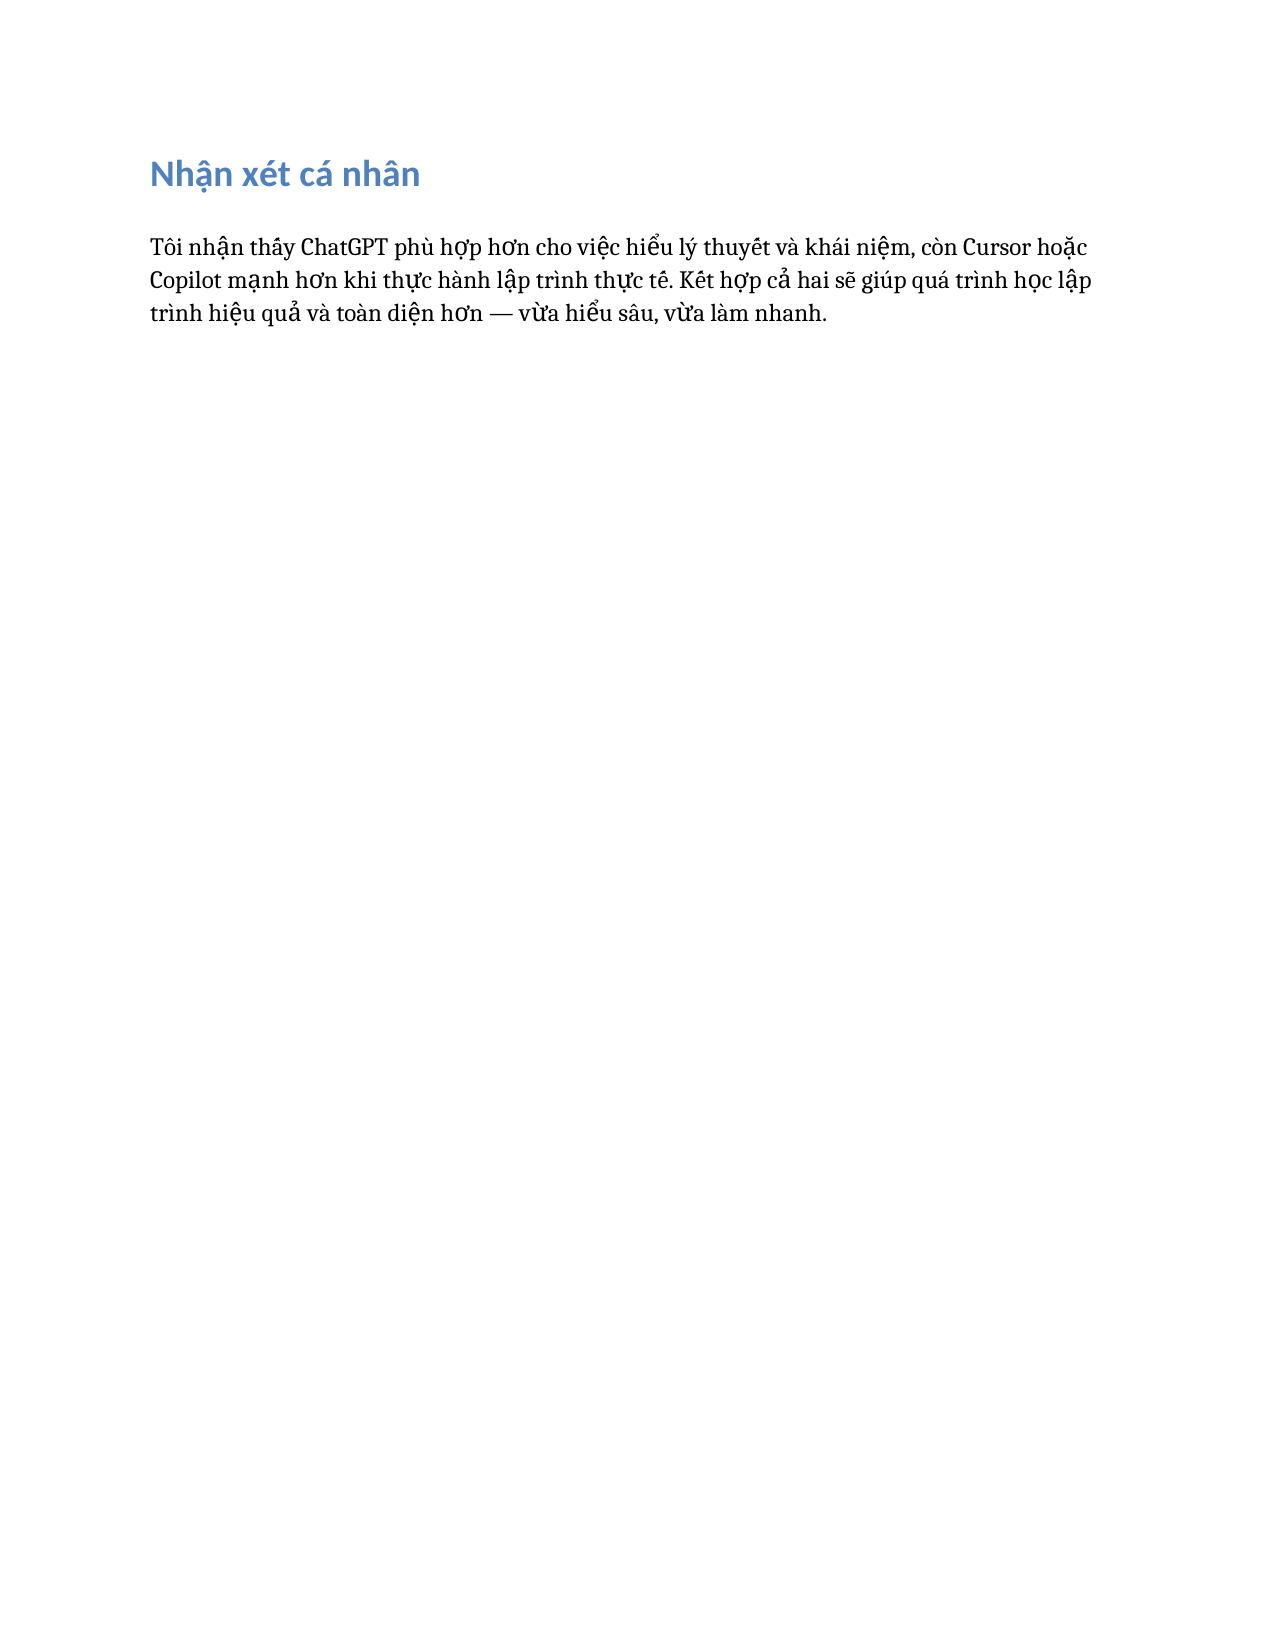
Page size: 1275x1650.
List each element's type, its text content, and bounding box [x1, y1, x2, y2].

text Tôi nhận thấy ChatGPT phù hợp hơn cho việc hiểu lý thuyết và khái niệm, còn Cursor hoặc Copilot mạnh hơn khi thực hành lập trình thực tế. Kết hợp cả hai sẽ giúp quá trình học lập trình hiệu quả và toàn diện hơn — vừa hiểu sâu, vừa làm nhanh. [150, 233, 1125, 327]
subtitle Nhận xét cá nhân [150, 150, 1125, 196]
